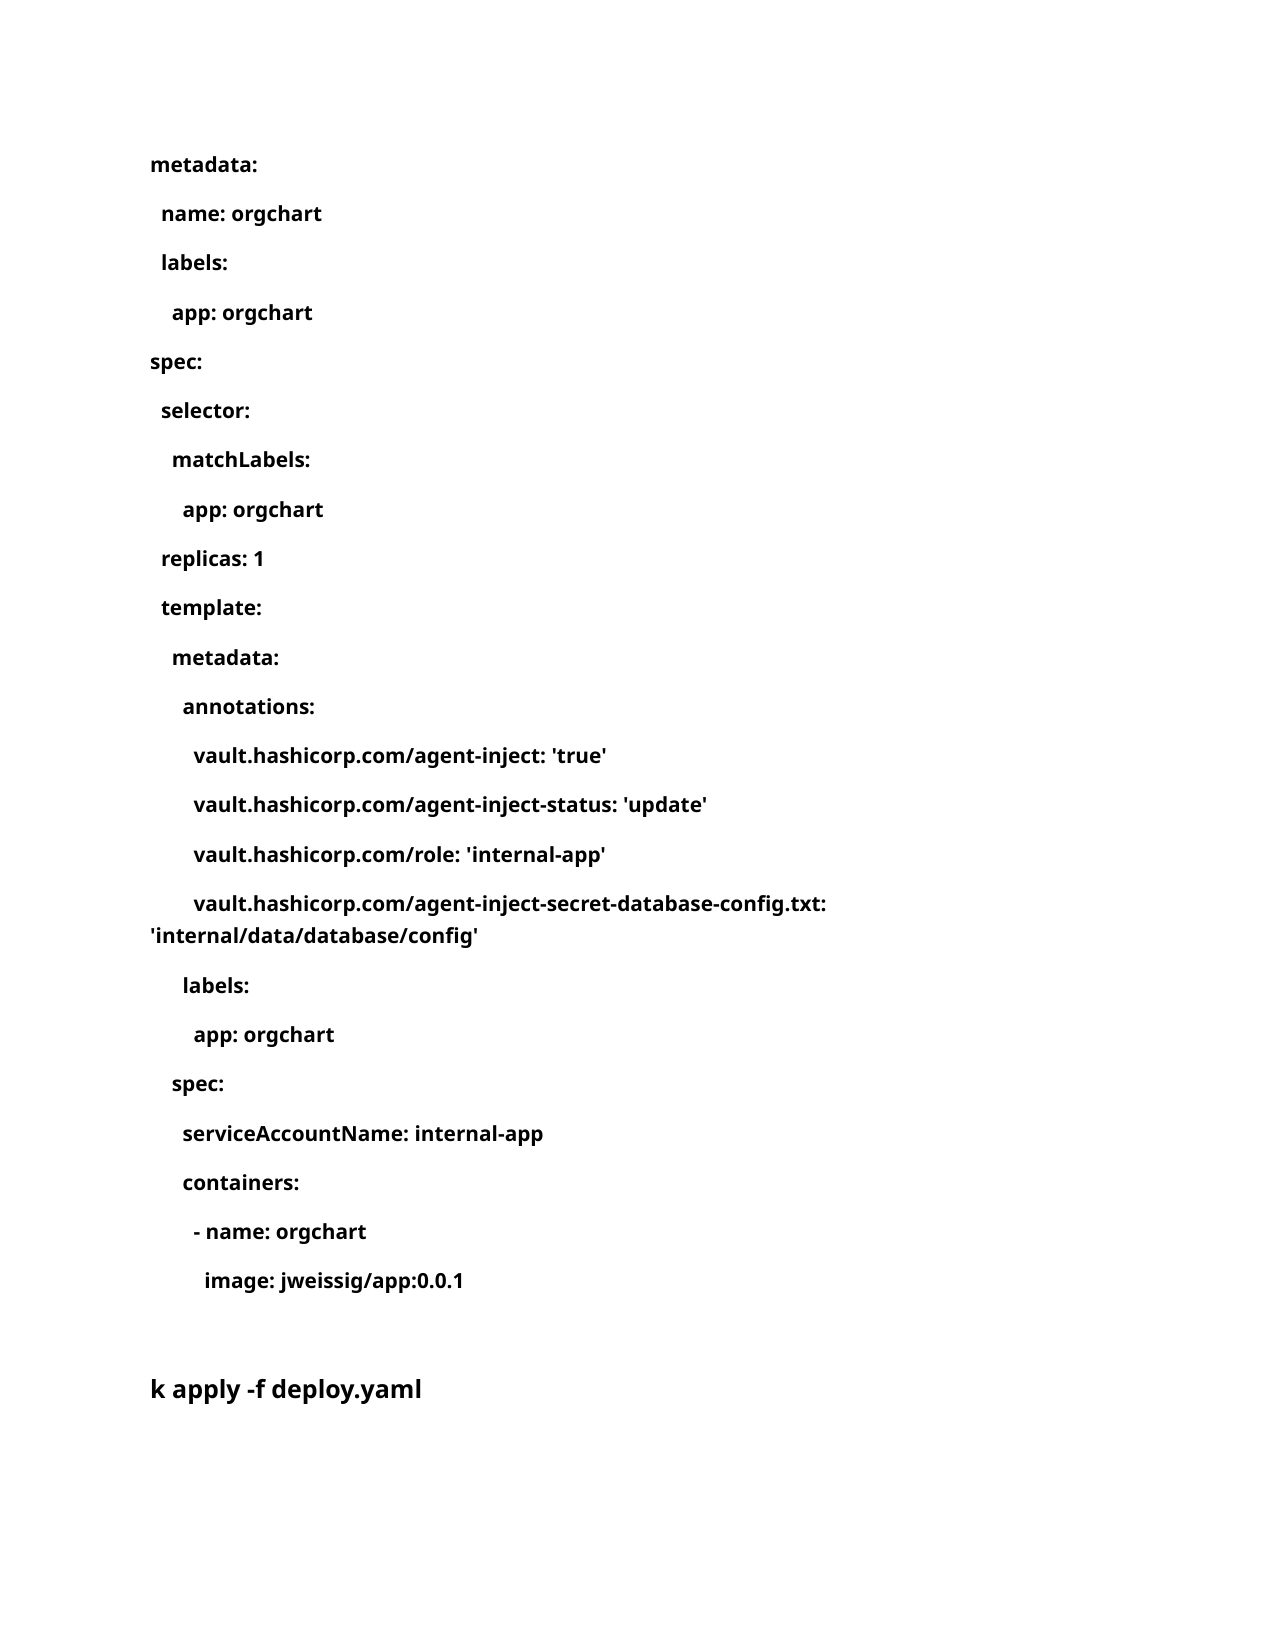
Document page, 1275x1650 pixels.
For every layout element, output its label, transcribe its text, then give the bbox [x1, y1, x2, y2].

text labels: [150, 248, 1125, 277]
text matchLabels: [150, 446, 1125, 474]
text labels: [150, 971, 1125, 999]
text selector: [150, 396, 1125, 425]
text app: orgchart [150, 298, 1125, 326]
text serviceAccountName: internal-app [150, 1119, 1125, 1147]
text vault.hashicorp.com/agent-inject-status: 'update' [150, 791, 1125, 819]
text vault.hashicorp.com/role: 'internal-app' [150, 840, 1125, 868]
text spec: [150, 347, 1125, 376]
text spec: [150, 1069, 1125, 1098]
text annotations: [150, 692, 1125, 720]
text template: [150, 593, 1125, 622]
text vault.hashicorp.com/agent-inject: 'true' [150, 741, 1125, 770]
text metadata: [150, 150, 1125, 178]
text replicas: 1 [150, 544, 1125, 573]
text k apply -f deploy.yaml [150, 1372, 1125, 1406]
text name: orgchart [150, 199, 1125, 228]
text vault.hashicorp.com/agent-inject-secret-database-config.txt: 'internal/data/database/config' [150, 889, 1125, 950]
text containers: [150, 1168, 1125, 1196]
text image: jweissig/app:0.0.1 [150, 1267, 1125, 1295]
text metadata: [150, 643, 1125, 671]
text app: orgchart [150, 495, 1125, 523]
text app: orgchart [150, 1020, 1125, 1049]
text - name: orgchart [150, 1217, 1125, 1246]
